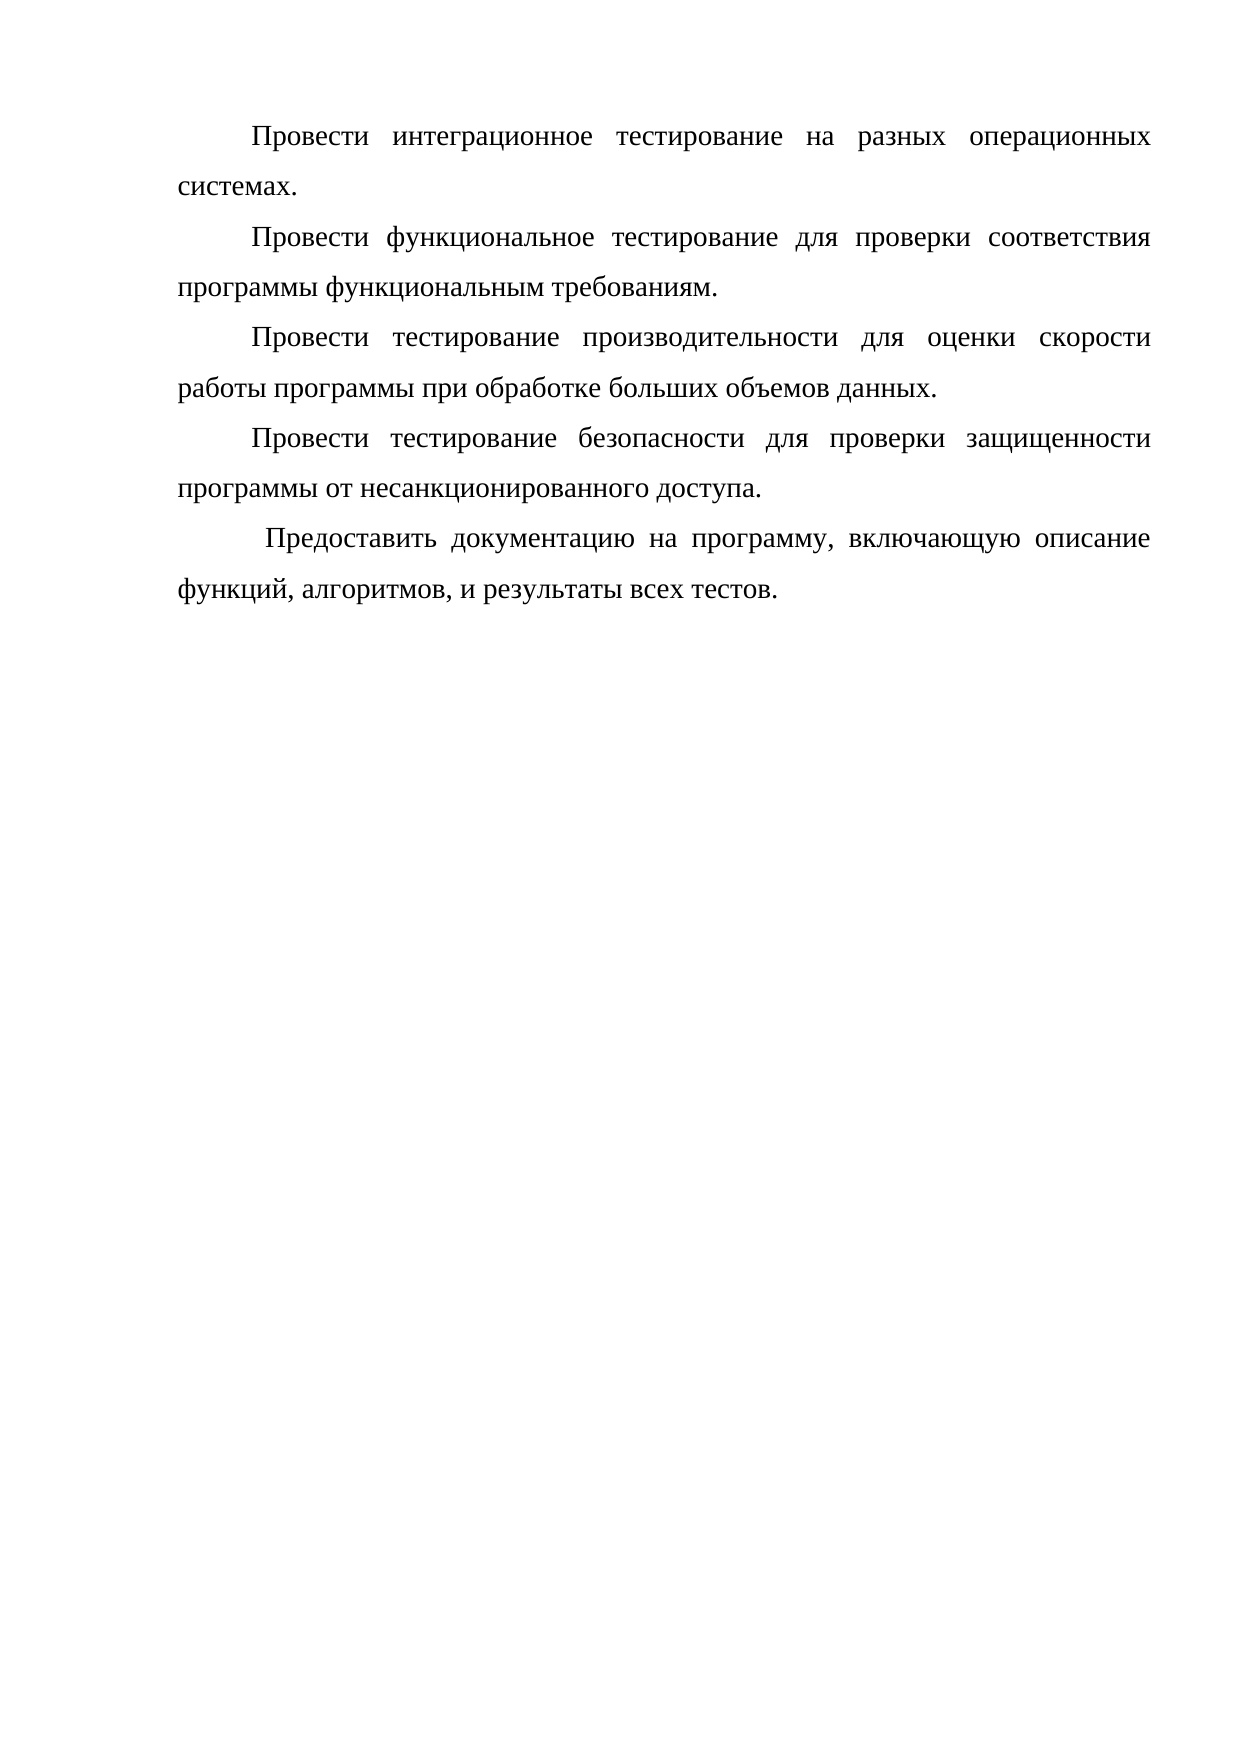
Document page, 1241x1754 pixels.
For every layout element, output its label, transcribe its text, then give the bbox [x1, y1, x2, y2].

text Провести тестирование производительности для оценки скорости работы программы при обработке больших объемов данных. [177, 319, 1152, 403]
text Провести тестирование безопасности для проверки защищенности программы от несанкционированного доступа. [177, 420, 1152, 504]
text Провести интеграционное тестирование на разных операционных системах. [177, 118, 1152, 202]
text Провести функциональное тестирование для проверки соответствия программы функциональным требованиям. [177, 219, 1152, 303]
text Предоставить документацию на программу, включающую описание функций, алгоритмов, и результаты всех тестов. [177, 521, 1152, 604]
